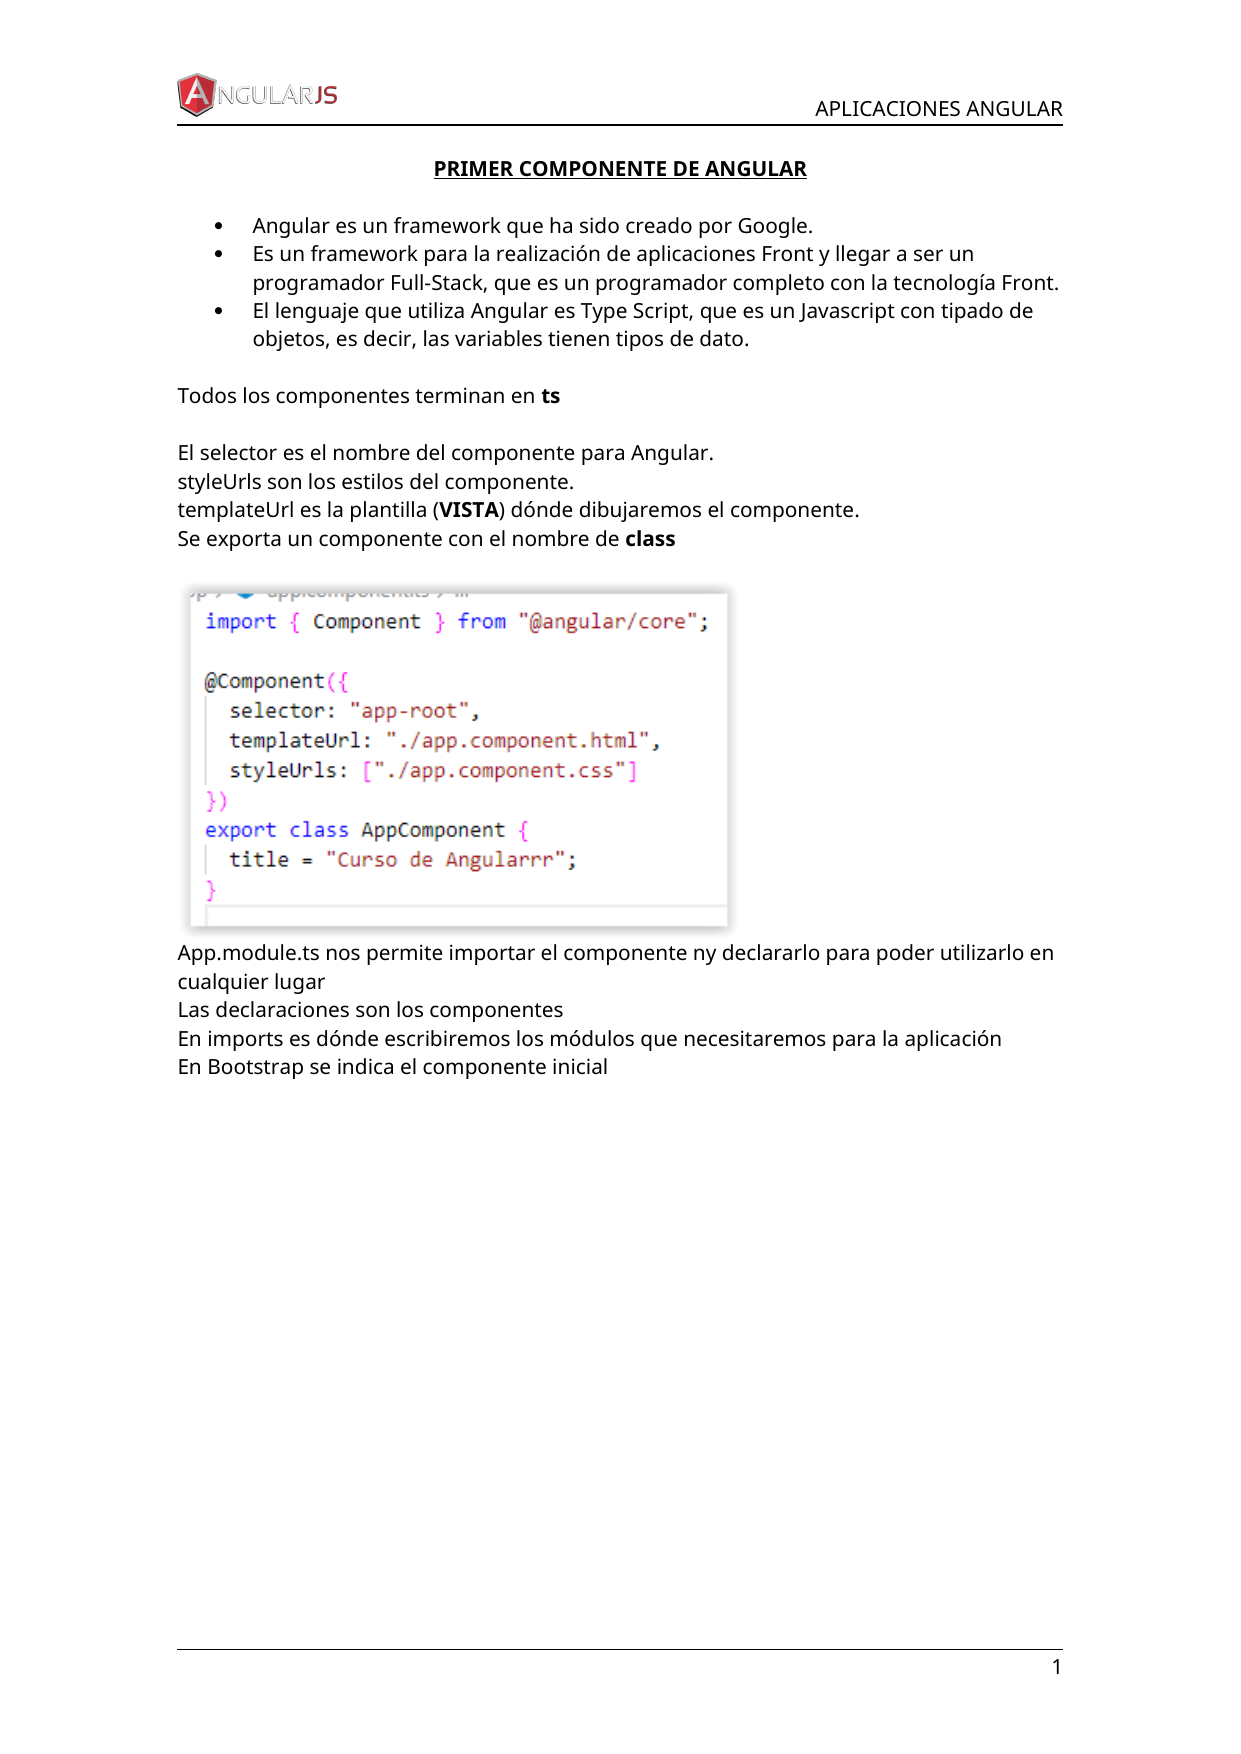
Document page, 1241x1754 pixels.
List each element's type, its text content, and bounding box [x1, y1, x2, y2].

text Se exporta un componente con el nombre de class [177, 524, 1063, 552]
text En Bootstrap se indica el componente inicial [177, 1052, 1063, 1081]
text App.module.ts nos permite importar el componente ny declararlo para poder utilizarlo en cualquier lugar [177, 938, 1063, 995]
text styleUrls son los estilos del componente. [177, 467, 1063, 495]
text PRIMER COMPONENTE DE ANGULAR [177, 154, 1063, 182]
text Todos los componentes terminan en ts [177, 381, 1063, 410]
text templateUrl es la plantilla (VISTA) dónde dibujaremos el componente. [177, 495, 1063, 524]
list Angular es un framework que ha sido creado por Google. [215, 211, 1063, 239]
text En imports es dónde escribiremos los módulos que necesitaremos para la aplicación [177, 1024, 1063, 1052]
text Las declaraciones son los componentes [177, 995, 1063, 1024]
text El selector es el nombre del componente para Angular. [177, 438, 1063, 467]
picture [177, 73, 337, 117]
list El lenguaje que utiliza Angular es Type Script, que es un Javascript con tipado de objetos, es decir, las variables tienen tipos de dato. [215, 296, 1063, 353]
list Es un framework para la realización de aplicaciones Front y llegar a ser un programador Full-Stack, que es un programador completo con la tecnología Front. [215, 239, 1063, 296]
picture [177, 580, 740, 939]
